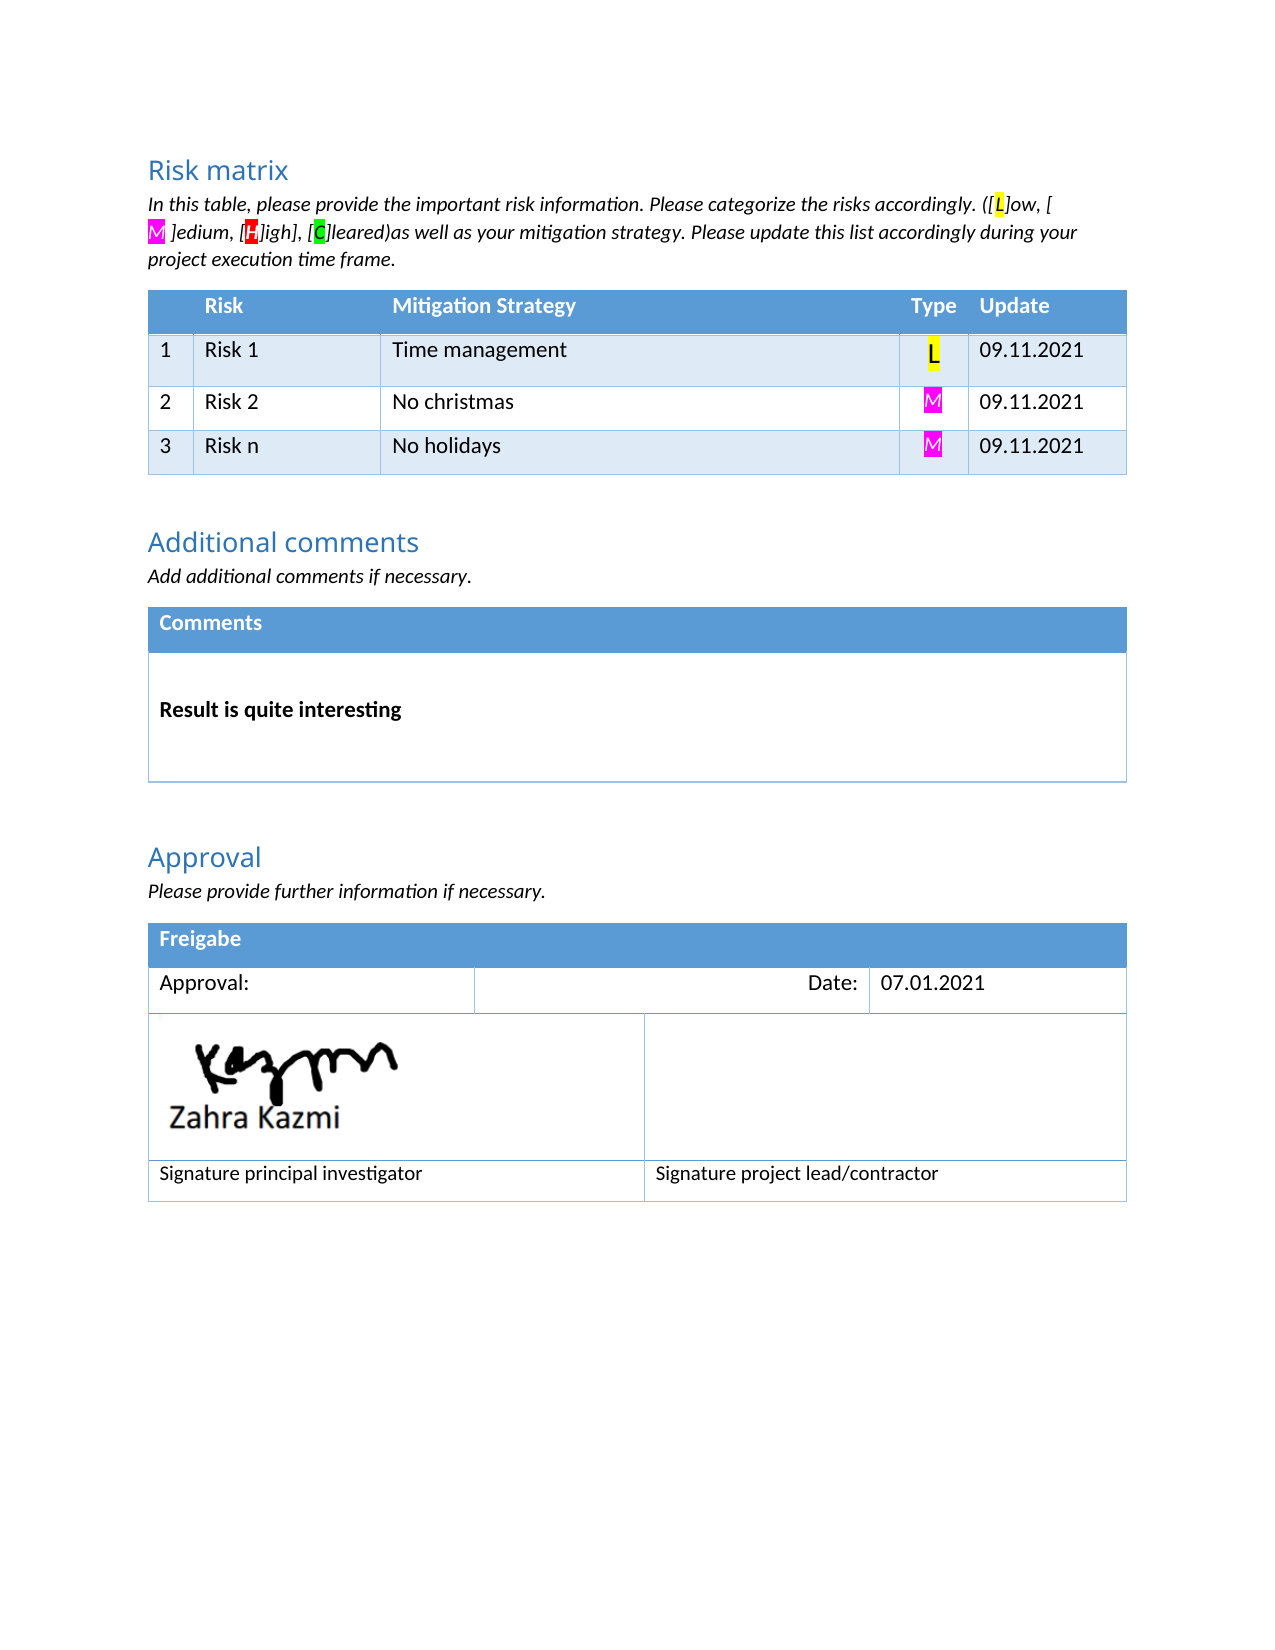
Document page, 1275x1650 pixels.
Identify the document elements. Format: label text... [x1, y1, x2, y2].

table_cell Risk 2 [194, 387, 380, 430]
table_header [149, 291, 193, 334]
table_header Freigabe [149, 924, 1126, 967]
text In this table, please provide the important risk information. Please categorize the risks accordingly. ([L]ow, [ M ]edium, [H]igh], [C]leared)as well as your mitigation strategy. Please update this list accordingly during your project execution time frame. [148, 192, 1127, 272]
picture [159, 1014, 497, 1145]
table_cell Approval: [149, 968, 474, 1013]
table_cell Signature principal investigator [149, 1161, 644, 1201]
table_header Comments [149, 608, 1126, 651]
table_cell No christmas [381, 387, 899, 430]
table_header Mitigation Strategy [381, 291, 899, 334]
table_cell Time management [381, 336, 899, 386]
text Add additional comments if necessary. [148, 563, 1127, 589]
table_header Risk [194, 291, 380, 334]
subtitle Risk matrix [148, 152, 1127, 189]
table_cell 07.01.2021 [870, 968, 1126, 1013]
table_cell 09.11.2021 [969, 336, 1126, 386]
table_header Type [900, 291, 968, 334]
table_cell Signature project lead/contractor [645, 1161, 1126, 1201]
table_cell [645, 1014, 1126, 1159]
subtitle Additional comments [148, 523, 1127, 560]
table_cell M [900, 387, 968, 430]
text Please provide further information if necessary. [148, 879, 1127, 904]
table_cell Date: [475, 968, 869, 1013]
table_cell 1 [149, 336, 193, 386]
table_cell Risk n [194, 431, 380, 474]
table_header Update [969, 291, 1126, 334]
table_cell L [900, 336, 968, 386]
subtitle Approval [148, 839, 1127, 876]
table_cell Risk 1 [194, 336, 380, 386]
table_cell No holidays [381, 431, 899, 474]
table_cell 3 [149, 431, 193, 474]
table_cell [149, 1014, 644, 1159]
table_cell 2 [149, 387, 193, 430]
table_cell 09.11.2021 [969, 387, 1126, 430]
table_cell 09.11.2021 [969, 431, 1126, 474]
table_cell Result is quite interesting [149, 653, 1126, 781]
table_cell M [900, 431, 968, 474]
